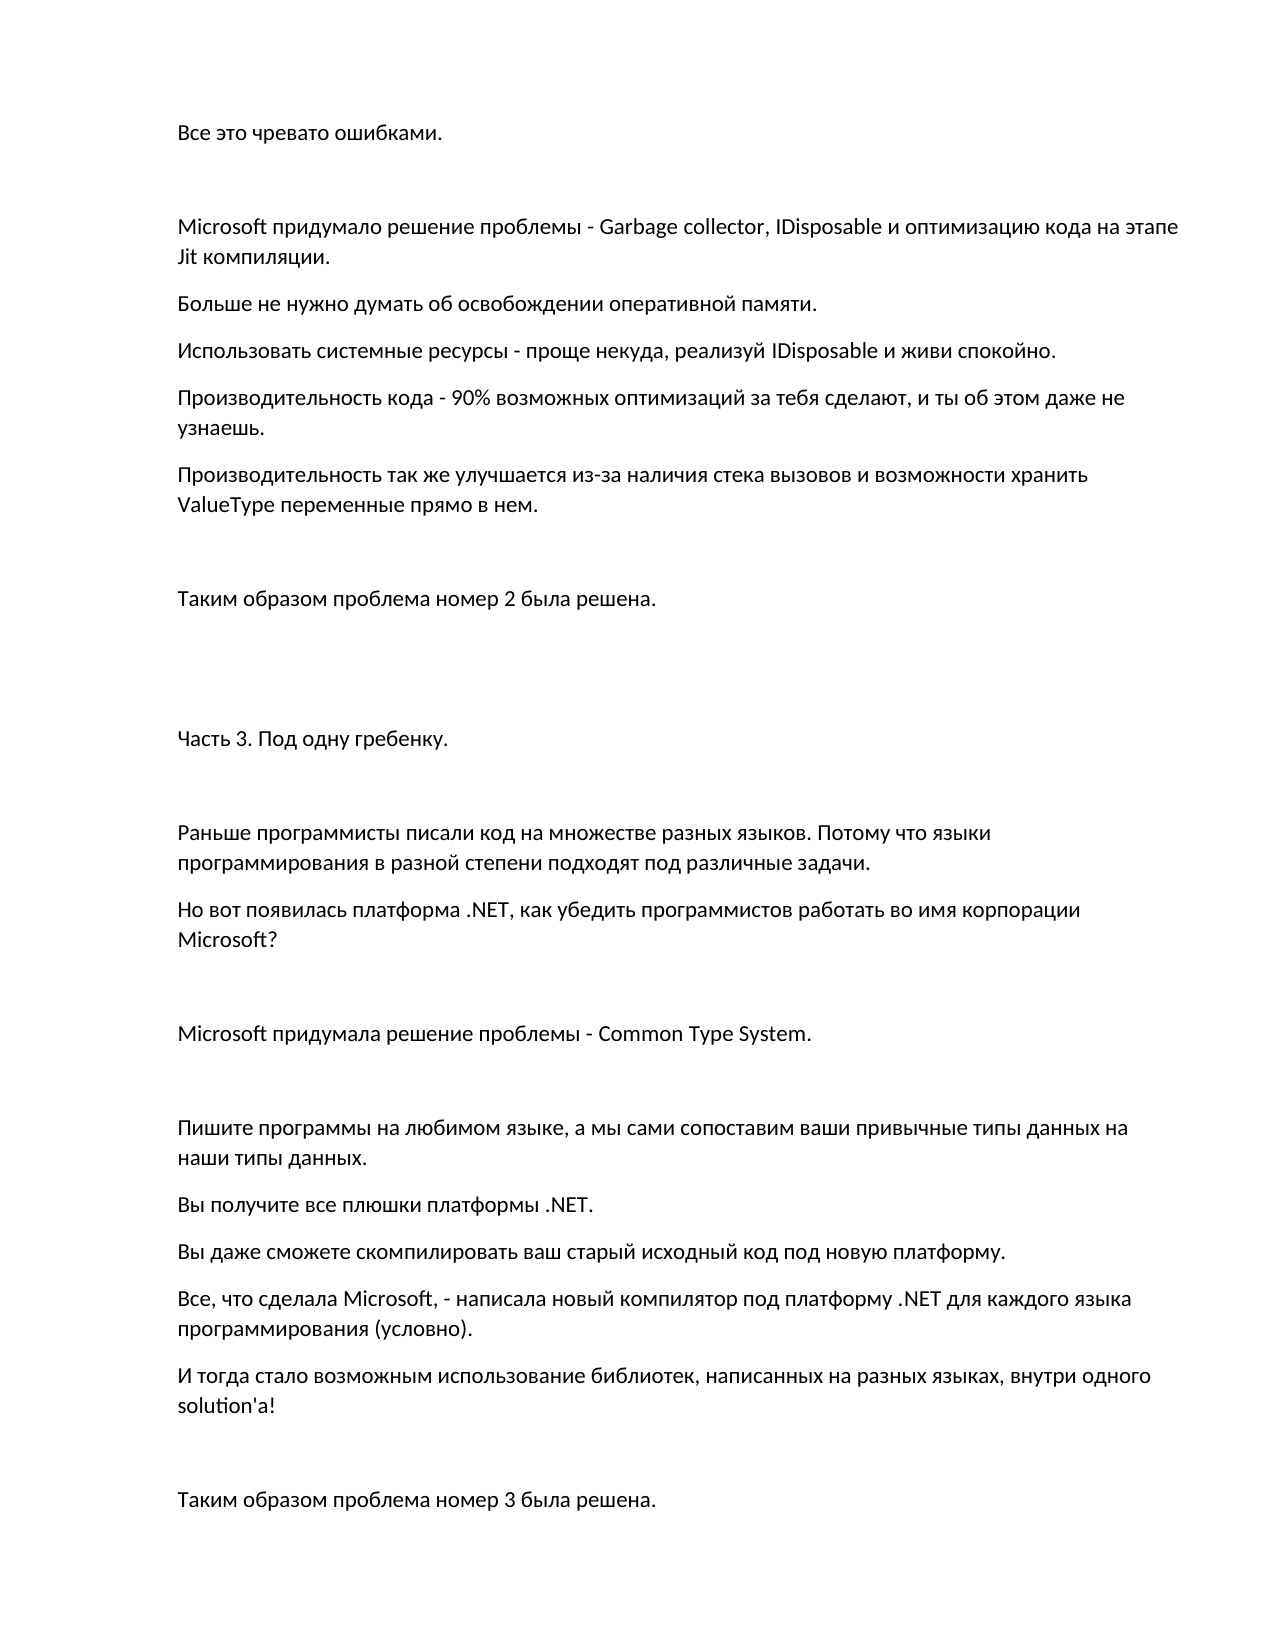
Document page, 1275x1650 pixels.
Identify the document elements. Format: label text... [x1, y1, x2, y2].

text Вы получите все плюшки платформы .NET. [177, 1190, 1186, 1218]
text Таким образом проблема номер 2 была решена. [177, 584, 1186, 612]
text Но вот появилась платформа .NET, как убедить программистов работать во имя корпорации Microsoft? [177, 895, 1186, 953]
text Производительность так же улучшается из-за наличия стека вызовов и возможности хранить ValueType переменные прямо в нем. [177, 460, 1186, 518]
text Microsoft придумала решение проблемы - Common Type System. [177, 1019, 1186, 1047]
text Все, что сделала Microsoft, - написала новый компилятор под платформу .NET для каждого языка программирования (условно). [177, 1284, 1186, 1342]
text Производительность кода - 90% возможных оптимизаций за тебя сделают, и ты об этом даже не узнаешь. [177, 383, 1186, 441]
text Раньше программисты писали код на множестве разных языков. Потому что языки программирования в разной степени подходят под различные задачи. [177, 818, 1186, 876]
text Использовать системные ресурсы - проще некуда, реализуй IDisposable и живи спокойно. [177, 336, 1186, 364]
text Вы даже сможете скомпилировать ваш старый исходный код под новую платформу. [177, 1237, 1186, 1265]
text Пишите программы на любимом языке, а мы сами сопоставим ваши привычные типы данных на наши типы данных. [177, 1113, 1186, 1171]
text И тогда стало возможным использование библиотек, написанных на разных языках, внутри одного solution'а! [177, 1361, 1186, 1419]
text Все это чревато ошибками. [177, 118, 1186, 146]
text Часть 3. Под одну гребенку. [177, 724, 1186, 752]
text Таким образом проблема номер 3 была решена. [177, 1485, 1186, 1513]
text Больше не нужно думать об освобождении оперативной памяти. [177, 289, 1186, 317]
text Microsoft придумало решение проблемы - Garbage collector, IDisposable и оптимизацию кода на этапе Jit компиляции. [177, 212, 1186, 270]
